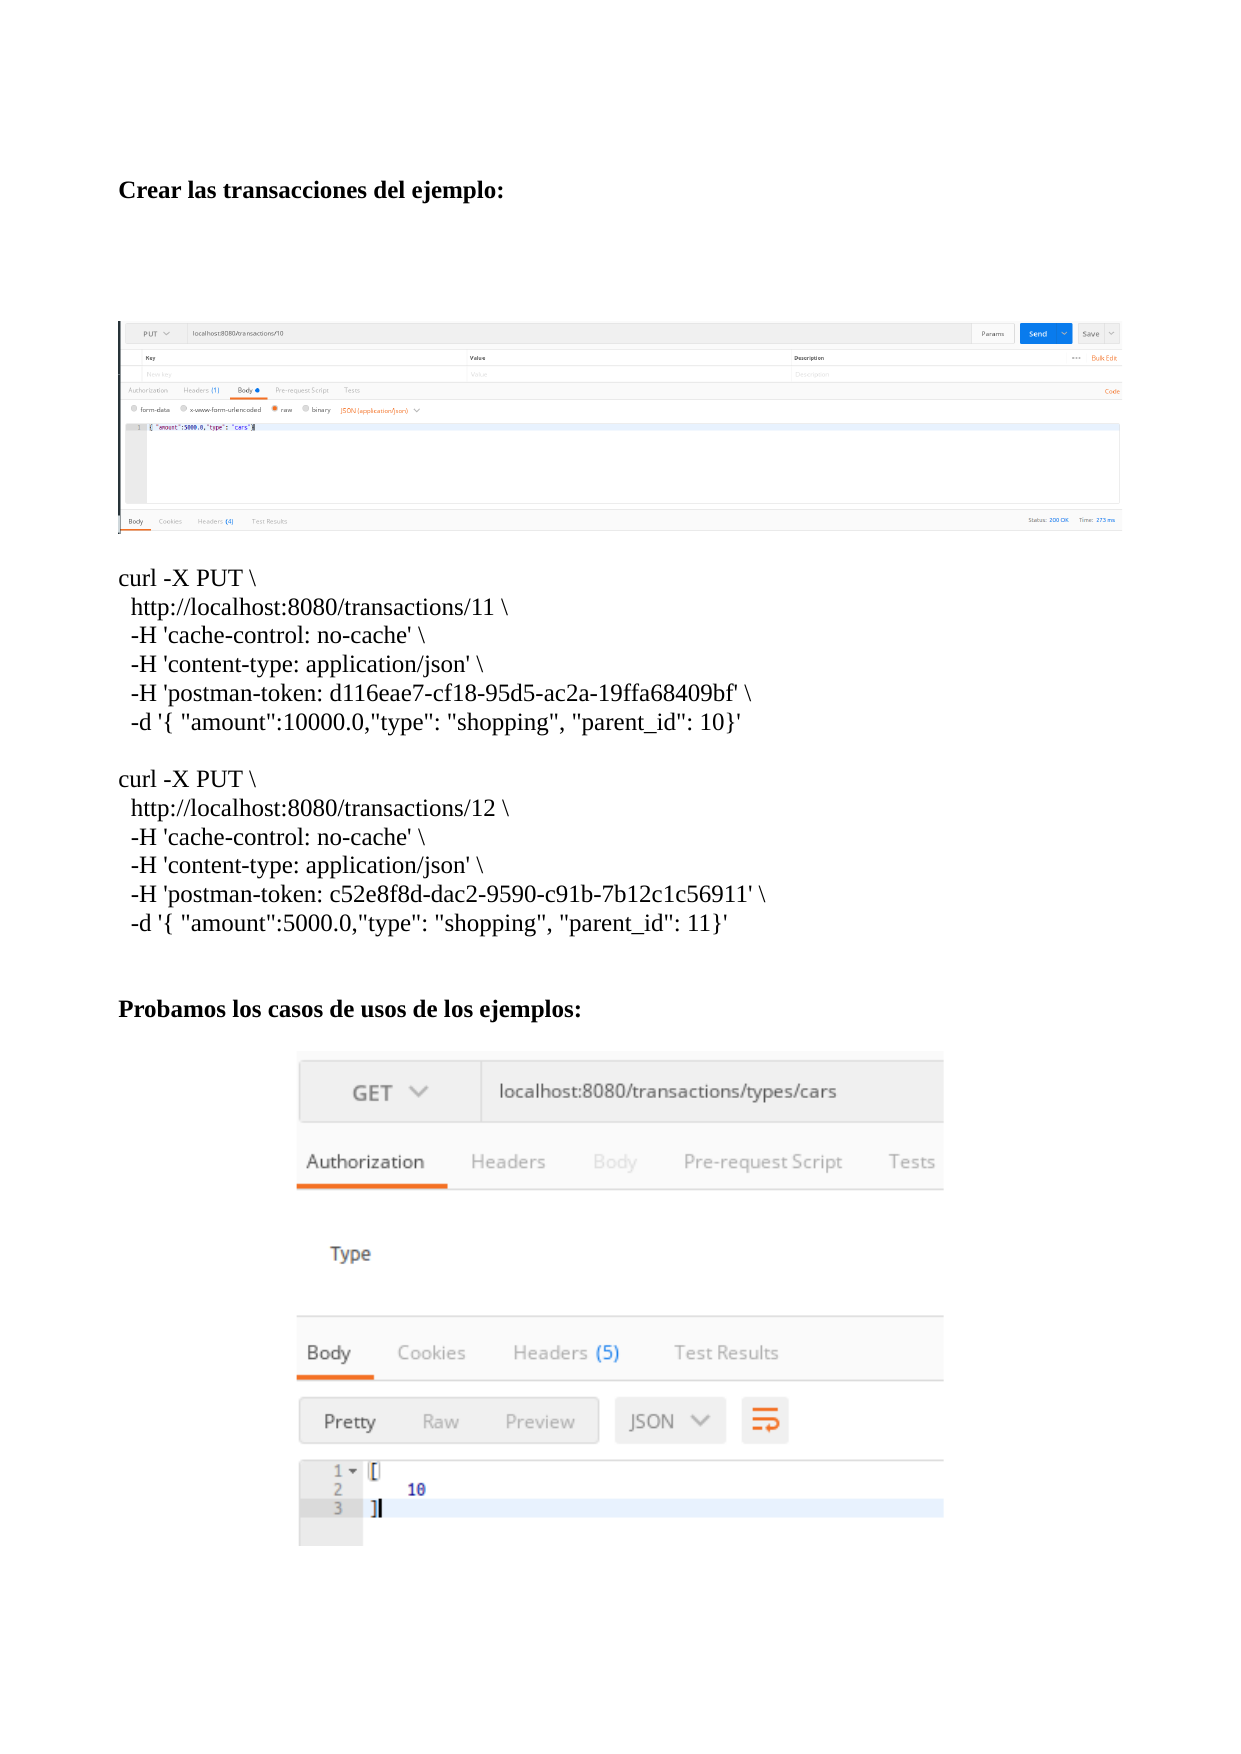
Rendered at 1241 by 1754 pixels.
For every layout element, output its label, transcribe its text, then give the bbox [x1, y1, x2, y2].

text -d '{ "amount":5000.0,"type": "shopping", "parent_id": 11}' [118, 908, 1122, 937]
text -d '{ "amount":10000.0,"type": "shopping", "parent_id": 10}' [118, 707, 1122, 735]
text -H 'cache-control: no-cache' \ [118, 620, 1122, 649]
text http://localhost:8080/transactions/12 \ [118, 793, 1122, 822]
picture [118, 321, 1123, 534]
text -H 'content-type: application/json' \ [118, 649, 1122, 678]
text Probamos los casos de usos de los ejemplos: [118, 994, 1122, 1023]
text curl -X PUT \ [118, 563, 1122, 592]
text http://localhost:8080/transactions/11 \ [118, 592, 1122, 620]
text Crear las transacciones del ejemplo: [118, 176, 1122, 204]
text -H 'cache-control: no-cache' \ [118, 822, 1122, 850]
text -H 'postman-token: d116eae7-cf18-95d5-ac2a-19ffa68409bf' \ [118, 678, 1122, 707]
text -H 'content-type: application/json' \ [118, 850, 1122, 879]
text curl -X PUT \ [118, 764, 1122, 793]
picture [296, 1051, 944, 1546]
text -H 'postman-token: c52e8f8d-dac2-9590-c91b-7b12c1c56911' \ [118, 879, 1122, 908]
